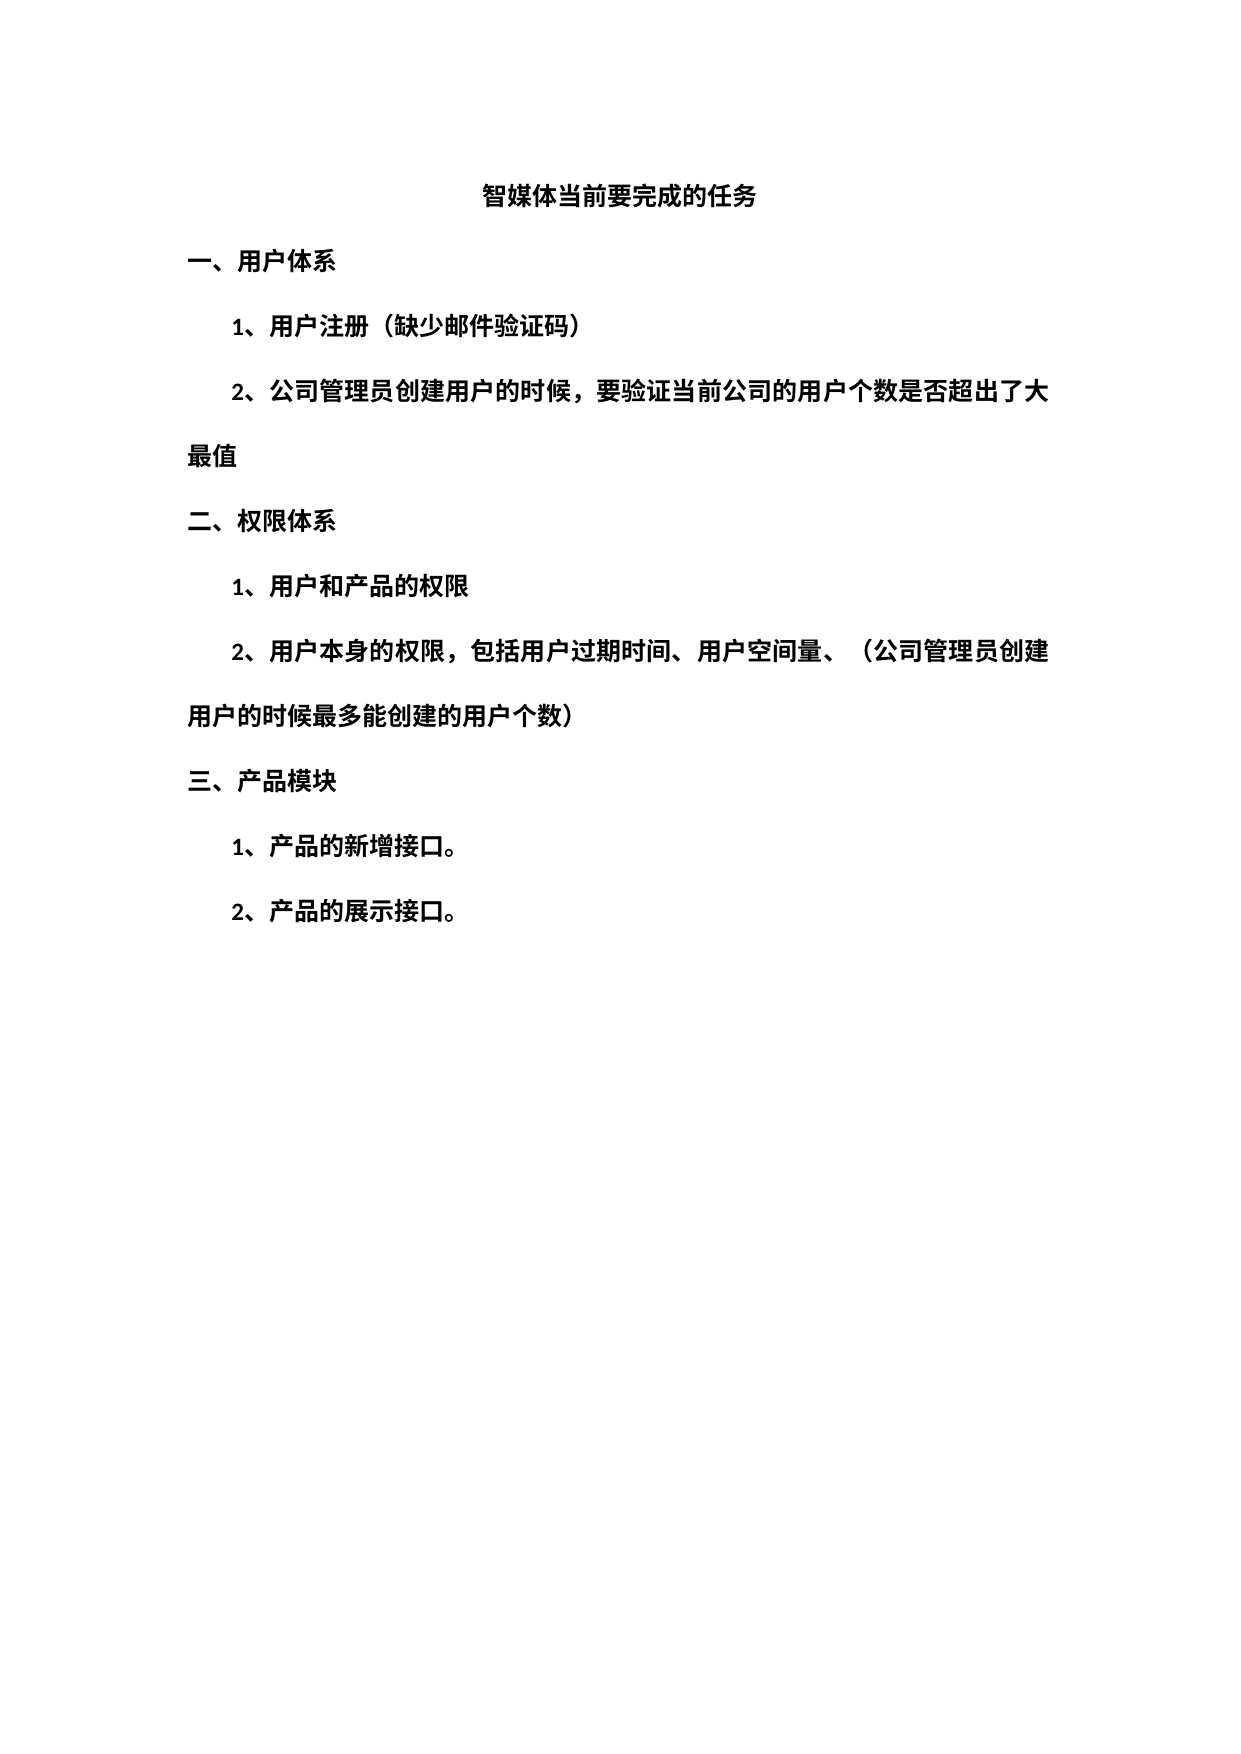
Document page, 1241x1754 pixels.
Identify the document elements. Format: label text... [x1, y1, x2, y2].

list 产品的新增接口。 [187, 812, 1053, 877]
list 用户本身的权限，包括用户过期时间、用户空间量、（公司管理员创建用户的时候最多能创建的用户个数） [187, 617, 1053, 747]
list 权限体系 [187, 487, 1053, 552]
list 用户和产品的权限 [187, 552, 1053, 617]
list 产品模块 [187, 747, 1053, 812]
list 公司管理员创建用户的时候，要验证当前公司的用户个数是否超出了大最值 [187, 357, 1053, 487]
list 产品的展示接口。 [187, 877, 1053, 942]
text 智媒体当前要完成的任务 [187, 162, 1053, 227]
list 用户体系 [187, 227, 1053, 292]
list 用户注册（缺少邮件验证码） [187, 292, 1053, 357]
